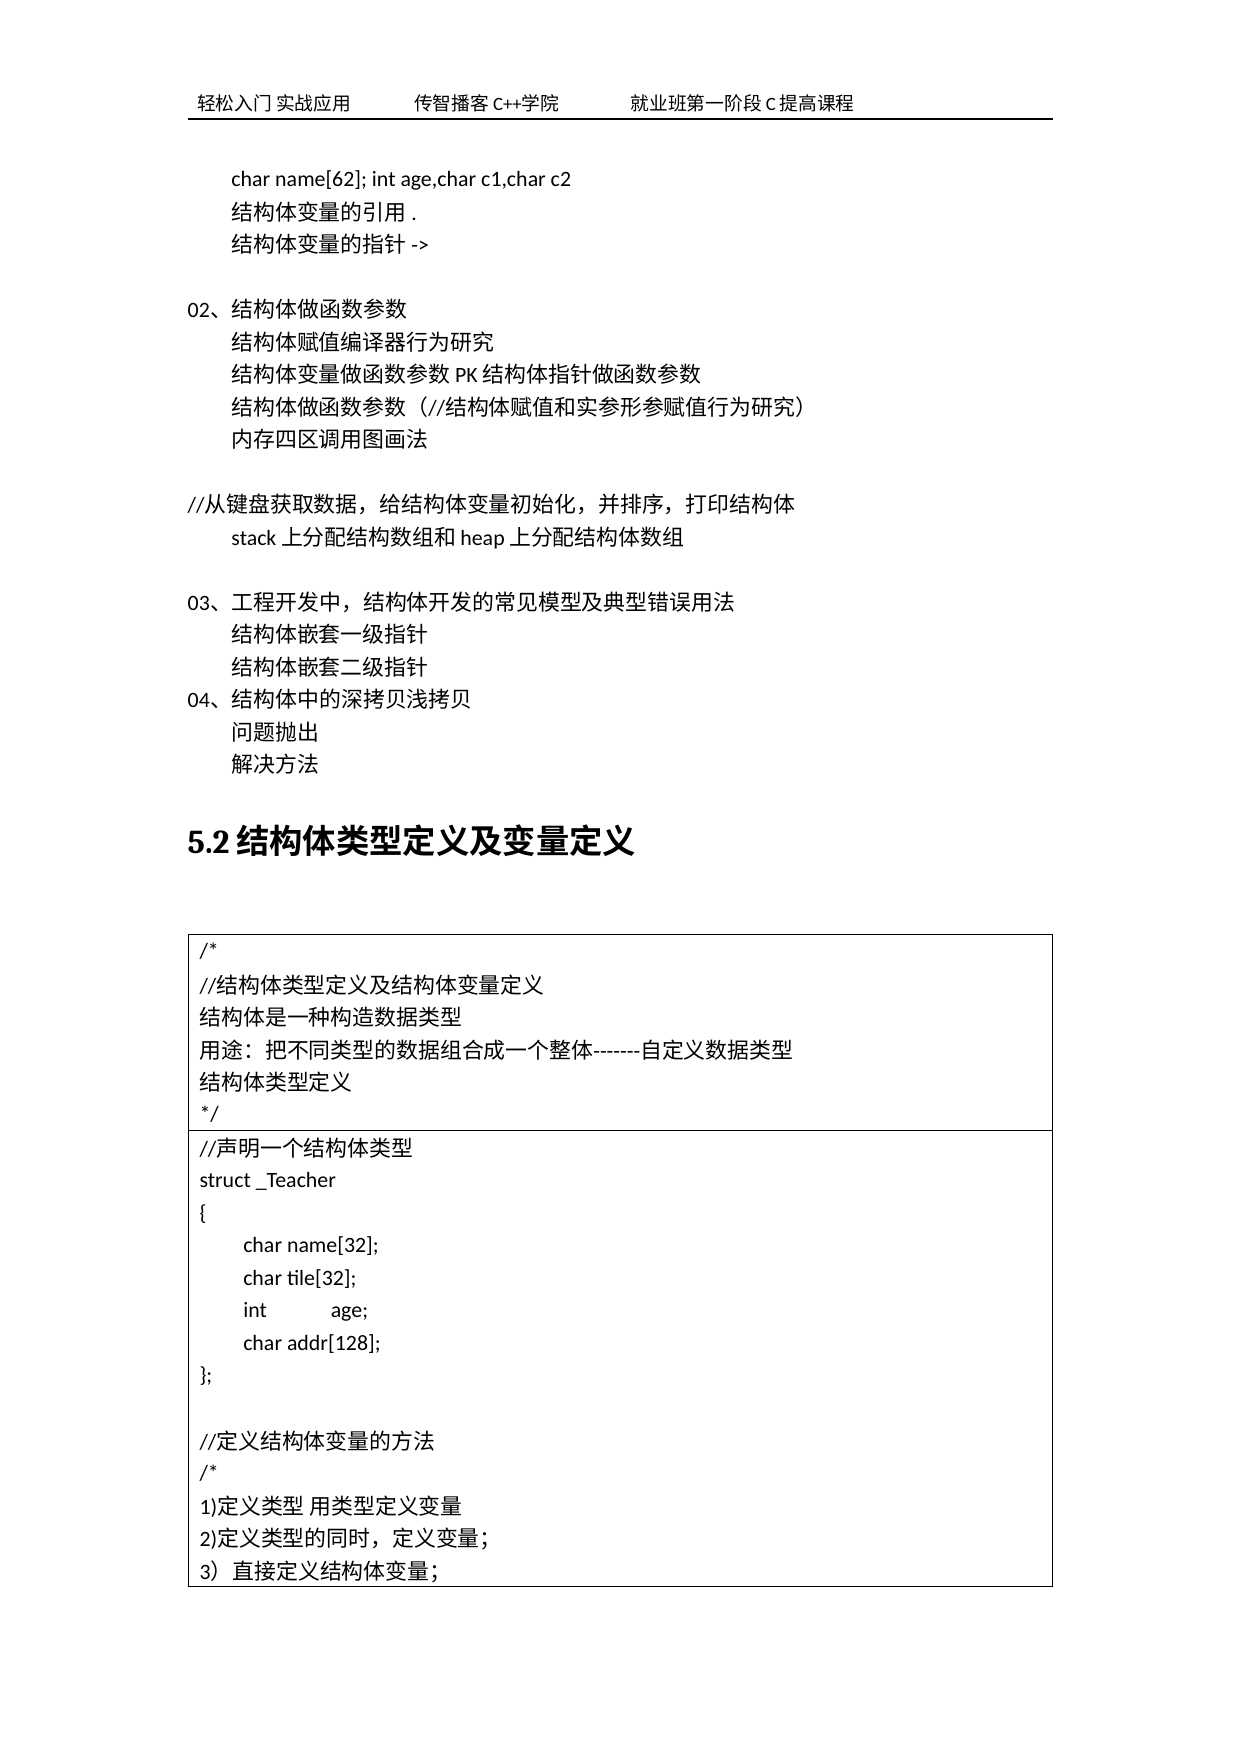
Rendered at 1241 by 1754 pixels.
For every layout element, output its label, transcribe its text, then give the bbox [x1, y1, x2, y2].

text 结构体变量的引用 . [187, 194, 1053, 227]
text //从键盘获取数据，给结构体变量初始化，并排序，打印结构体 [187, 487, 1053, 519]
text 问题抛出 [187, 714, 1053, 747]
text 结构体嵌套一级指针 [187, 617, 1053, 649]
text char name[62]; int age,char c1,char c2 [187, 162, 1053, 194]
text 03、工程开发中，结构体开发的常见模型及典型错误用法 [187, 584, 1053, 617]
text 04、结构体中的深拷贝浅拷贝 [187, 682, 1053, 714]
text 结构体变量的指针 -> [187, 227, 1053, 259]
text 结构体赋值编译器行为研究 [187, 324, 1053, 357]
subtitle 5.2结构体类型定义及变量定义 [187, 807, 1053, 872]
text stack上分配结构数组和heap上分配结构体数组 [187, 519, 1053, 552]
text 结构体嵌套二级指针 [187, 649, 1053, 682]
table_header /* //结构体类型定义及结构体变量定义 结构体是一种构造数据类型 用途：把不同类型的数据组合成一个整体-------自定义数据类型 结构体类型定义 */ [189, 935, 1052, 1130]
text 解决方法 [187, 747, 1053, 779]
text 02、结构体做函数参数 [187, 292, 1053, 324]
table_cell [189, 1131, 1052, 1586]
text 结构体做函数参数（//结构体赋值和实参形参赋值行为研究） [187, 389, 1053, 422]
text 内存四区调用图画法 [187, 422, 1053, 454]
text 结构体变量做函数参数 PK 结构体指针做函数参数 [187, 357, 1053, 389]
